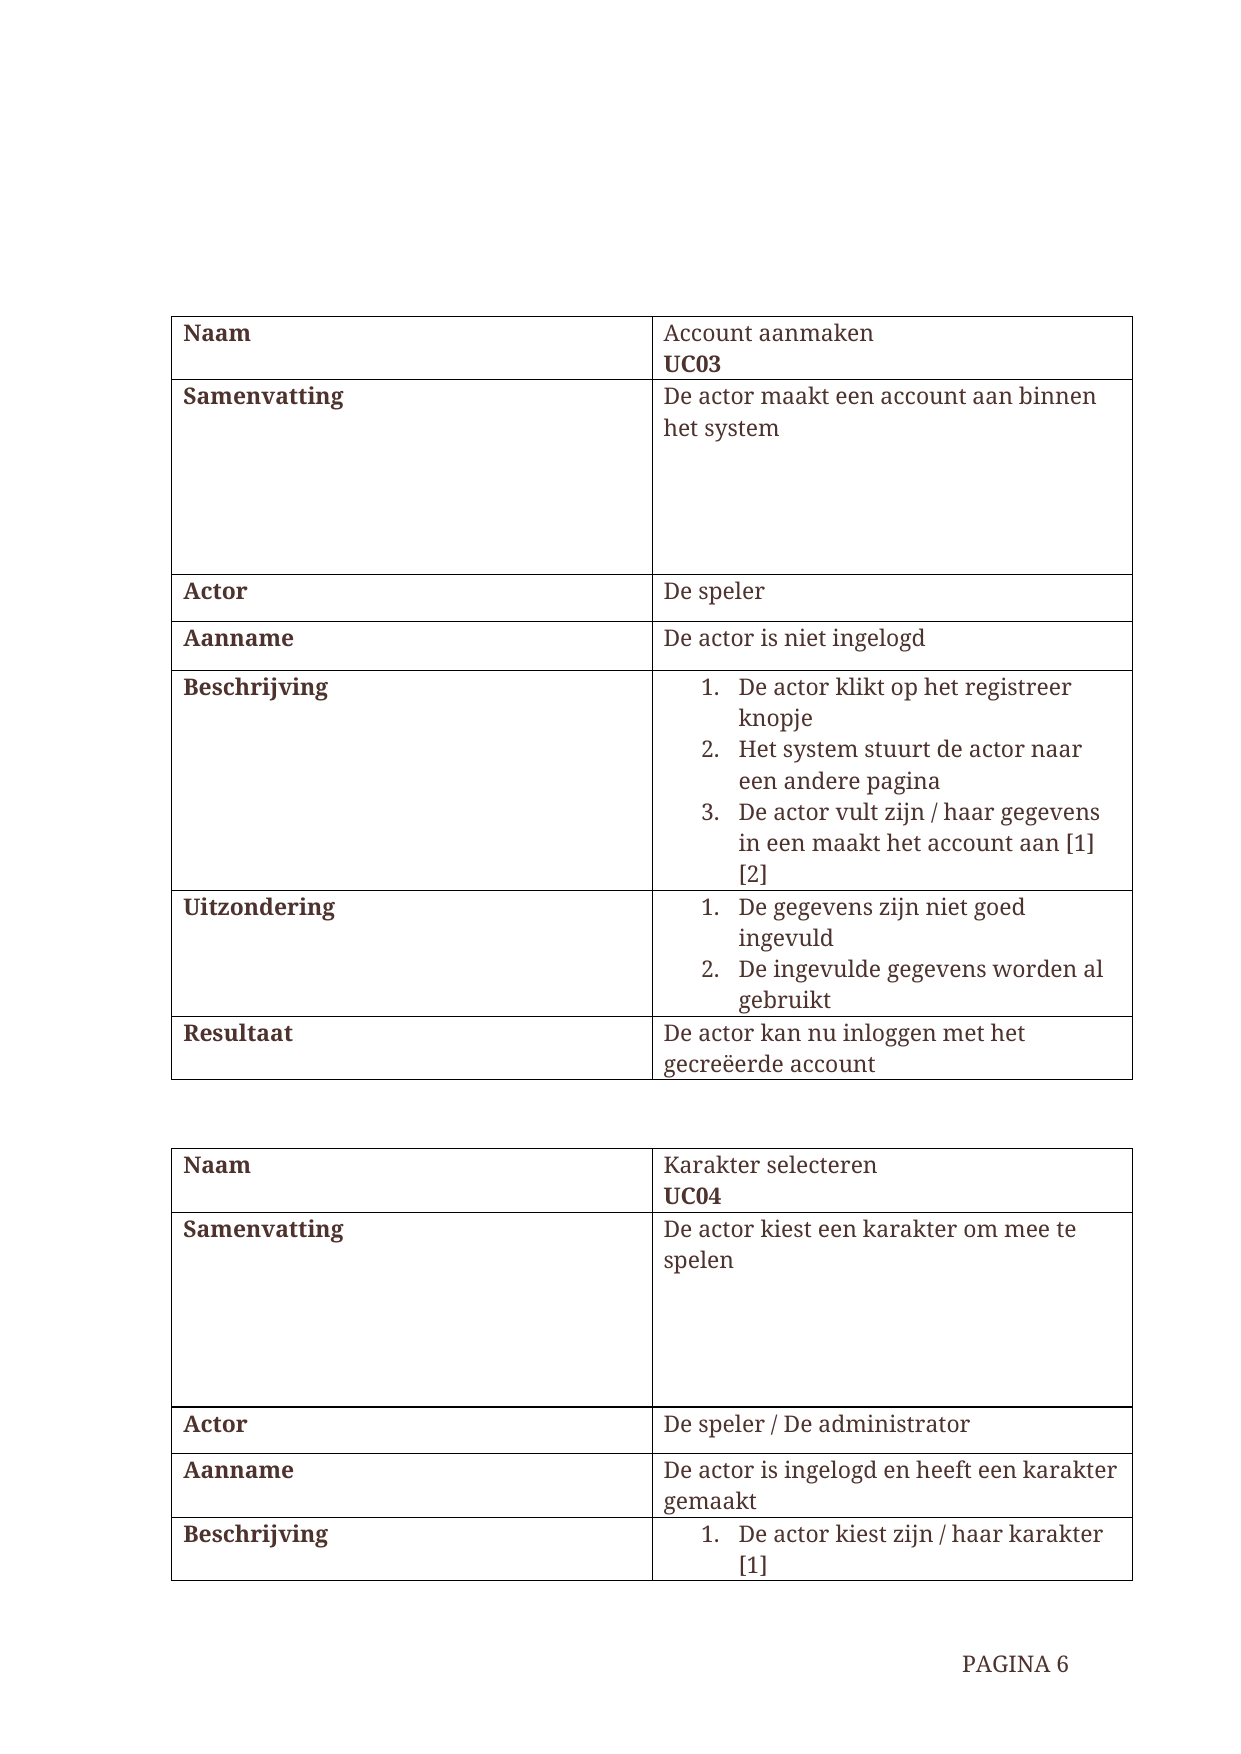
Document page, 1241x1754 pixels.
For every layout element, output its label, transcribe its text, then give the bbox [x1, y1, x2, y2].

table_cell De speler [653, 575, 1132, 621]
table_cell Actor [172, 1408, 652, 1453]
table_cell De actor klikt op het registreer knopje Het system stuurt de actor naar een andere pagina De actor vult zijn / haar gegevens in een maakt het account aan [1] [2] [653, 671, 1132, 890]
table_header Karakter selecteren UC04 [653, 1149, 1132, 1212]
table_cell Aanname [172, 1454, 652, 1517]
table_cell Samenvatting [172, 1213, 652, 1406]
table_cell Samenvatting [172, 380, 652, 574]
table_cell De actor maakt een account aan binnen het system [653, 380, 1132, 574]
table_header Account aanmaken UC03 [653, 317, 1132, 379]
table_cell Resultaat [172, 1017, 652, 1079]
table_header Naam [172, 317, 652, 379]
table_cell Beschrijving [172, 671, 652, 890]
table_cell De gegevens zijn niet goed ingevuld De ingevulde gegevens worden al gebruikt [653, 891, 1132, 1016]
table_cell De actor is niet ingelogd [653, 622, 1132, 670]
table_cell De speler / De administrator [653, 1408, 1132, 1453]
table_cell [653, 1518, 1132, 1580]
table_cell De actor is ingelogd en heeft een karakter gemaakt [653, 1454, 1132, 1517]
table_cell Actor [172, 575, 652, 621]
table_header Naam [172, 1149, 652, 1212]
table_cell Aanname [172, 622, 652, 670]
table_cell De actor kiest een karakter om mee te spelen [653, 1213, 1132, 1406]
table_cell De actor kan nu inloggen met het gecreëerde account [653, 1017, 1132, 1079]
table_cell Beschrijving [172, 1518, 652, 1580]
table_cell Uitzondering [172, 891, 652, 1016]
